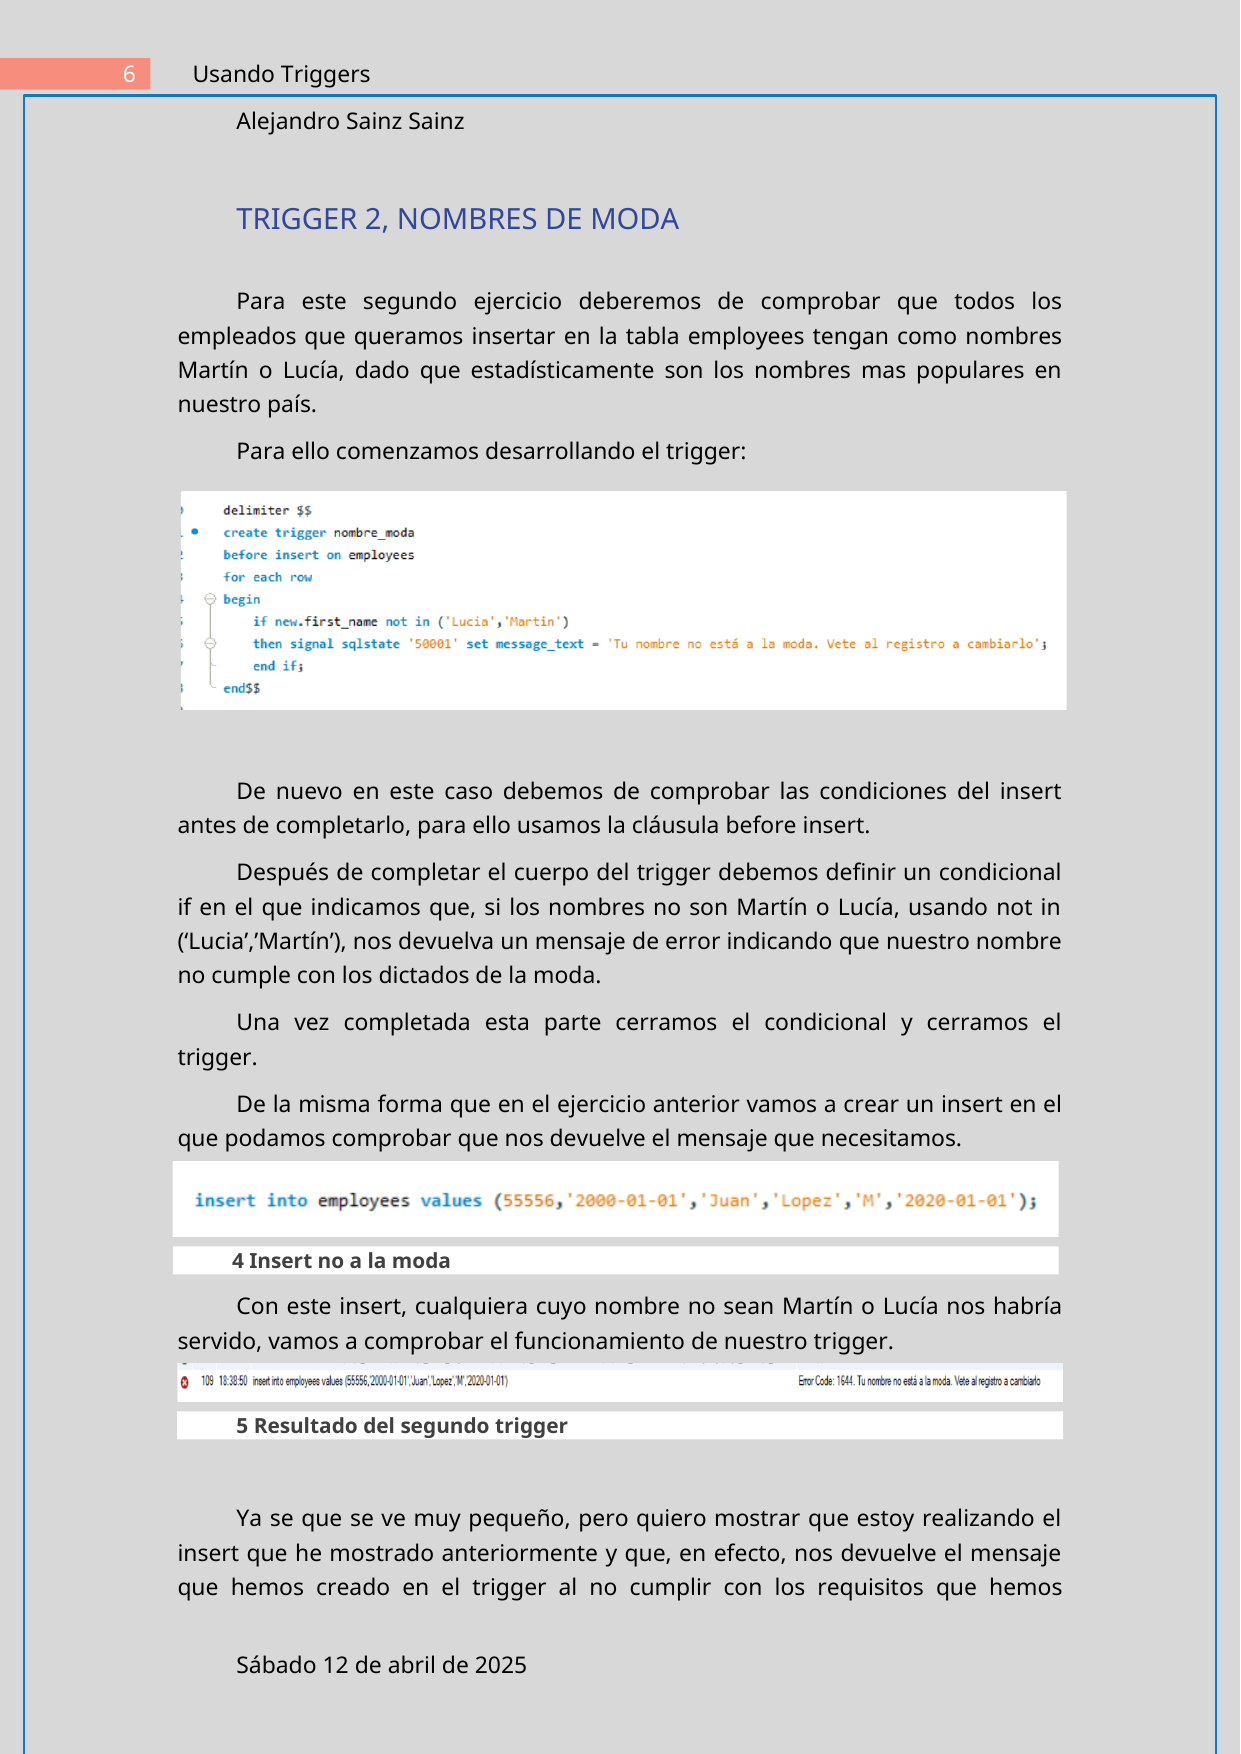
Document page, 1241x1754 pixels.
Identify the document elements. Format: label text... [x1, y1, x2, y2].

text De nuevo en este caso debemos de comprobar las condiciones del insert antes de completarlo, para ello usamos la cláusula before insert. [177, 775, 1063, 841]
picture [180, 491, 1067, 710]
subtitle TRIGGER 2, NOMBRES DE MODA [177, 199, 1063, 238]
text Para ello comenzamos desarrollando el trigger: [177, 435, 1063, 466]
picture [172, 1161, 1059, 1237]
text Después de completar el cuerpo del trigger debemos definir un condicional if en el que indicamos que, si los nombres no son Martín o Lucía, usando not in (‘Lucia’,’Martín’), nos devuelva un mensaje de error indicando que nuestro nombre no cumple con los dictados de la moda. [177, 856, 1063, 991]
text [177, 1502, 1063, 1602]
text Para este segundo ejercicio deberemos de comprobar que todos los empleados que queramos insertar en la tabla employees tengan como nombres Martín o Lucía, dado que estadísticamente son los nombres mas populares en nuestro país. [177, 285, 1063, 419]
text Una vez completada esta parte cerramos el condicional y cerramos el trigger. [177, 1006, 1063, 1072]
text De la misma forma que en el ejercicio anterior vamos a crear un insert en el que podamos comprobar que nos devuelve el mensaje que necesitamos. [177, 1088, 1063, 1153]
picture [177, 1363, 1063, 1402]
